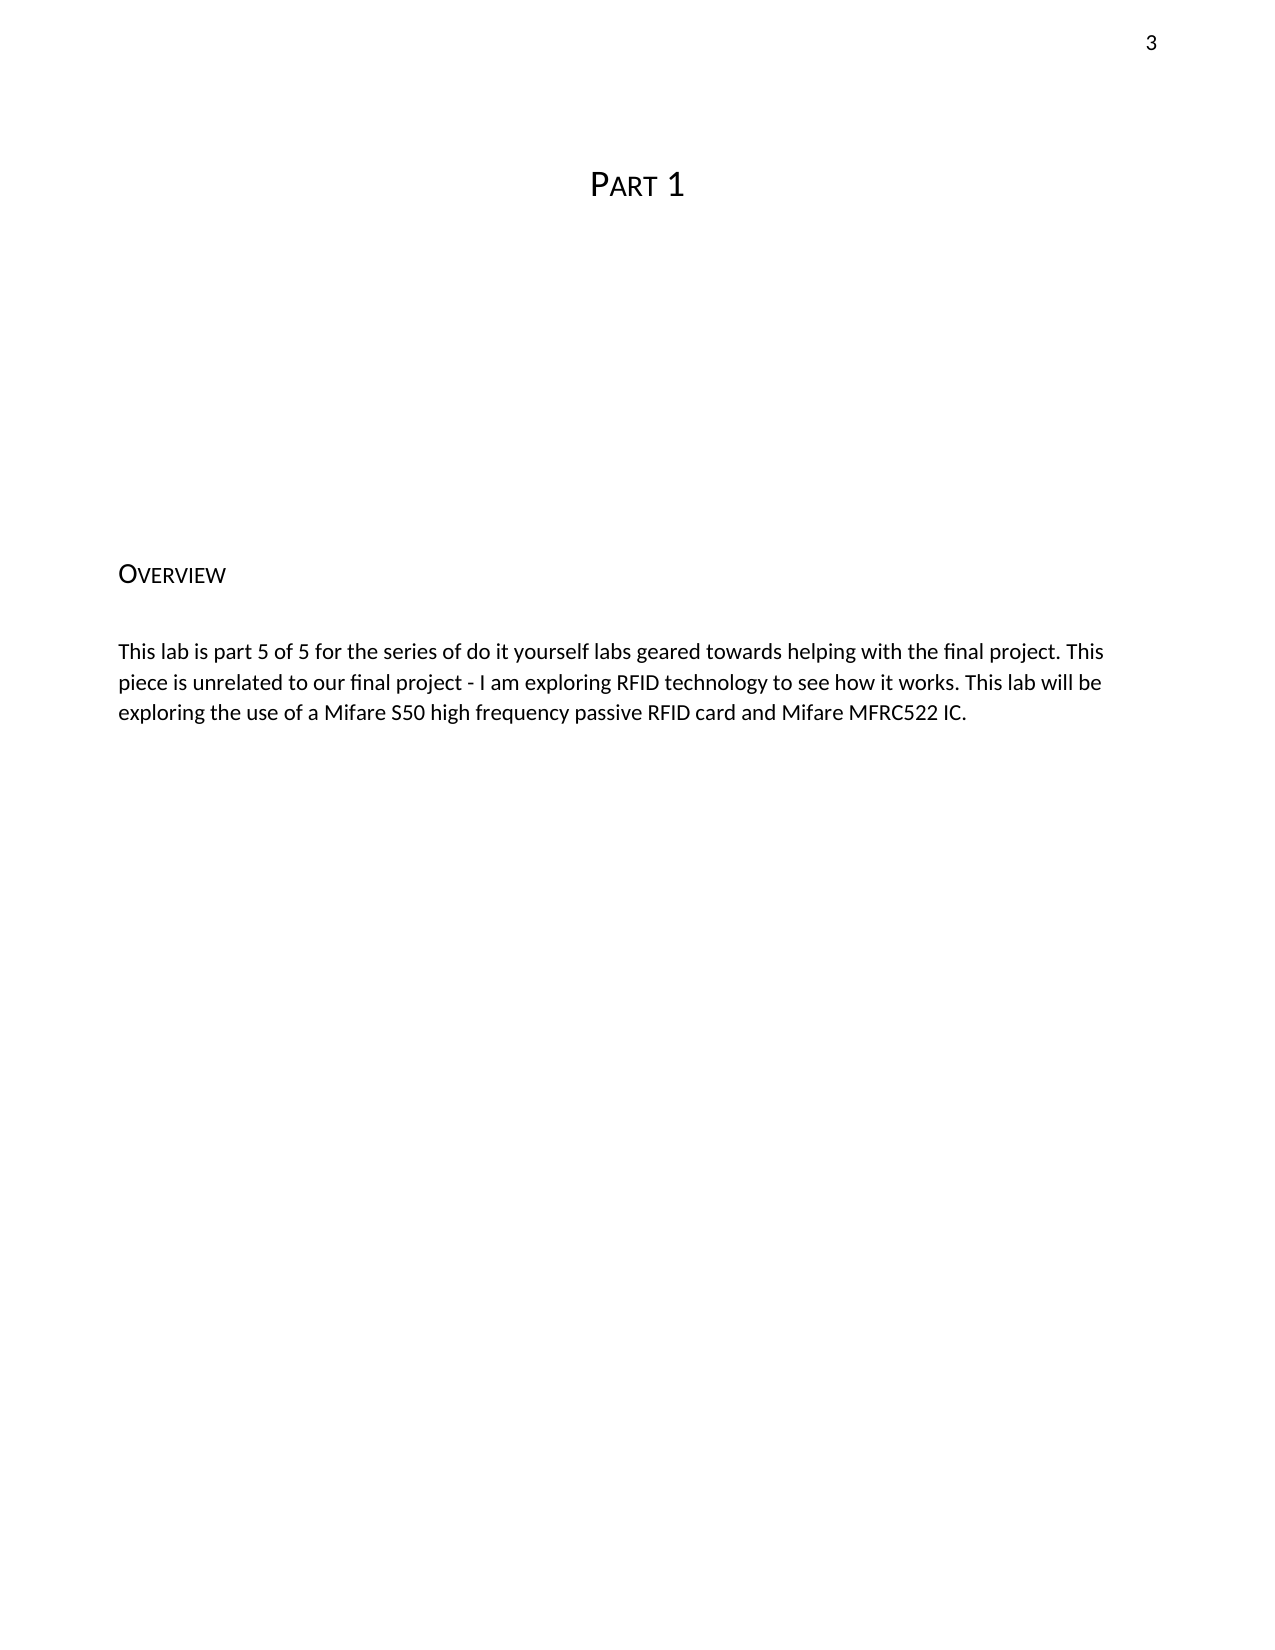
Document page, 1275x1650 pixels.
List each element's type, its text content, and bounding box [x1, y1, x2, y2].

subtitle Overview [118, 555, 1157, 591]
text This lab is part 5 of 5 for the series of do it yourself labs geared towards helping with the final project. This piece is unrelated to our final project - I am exploring RFID technology to see how it works. This lab will be exploring the use of a Mifare S50 high frequency passive RFID card and Mifare MFRC522 IC. [118, 637, 1157, 726]
subtitle Part 1 [118, 160, 1157, 206]
